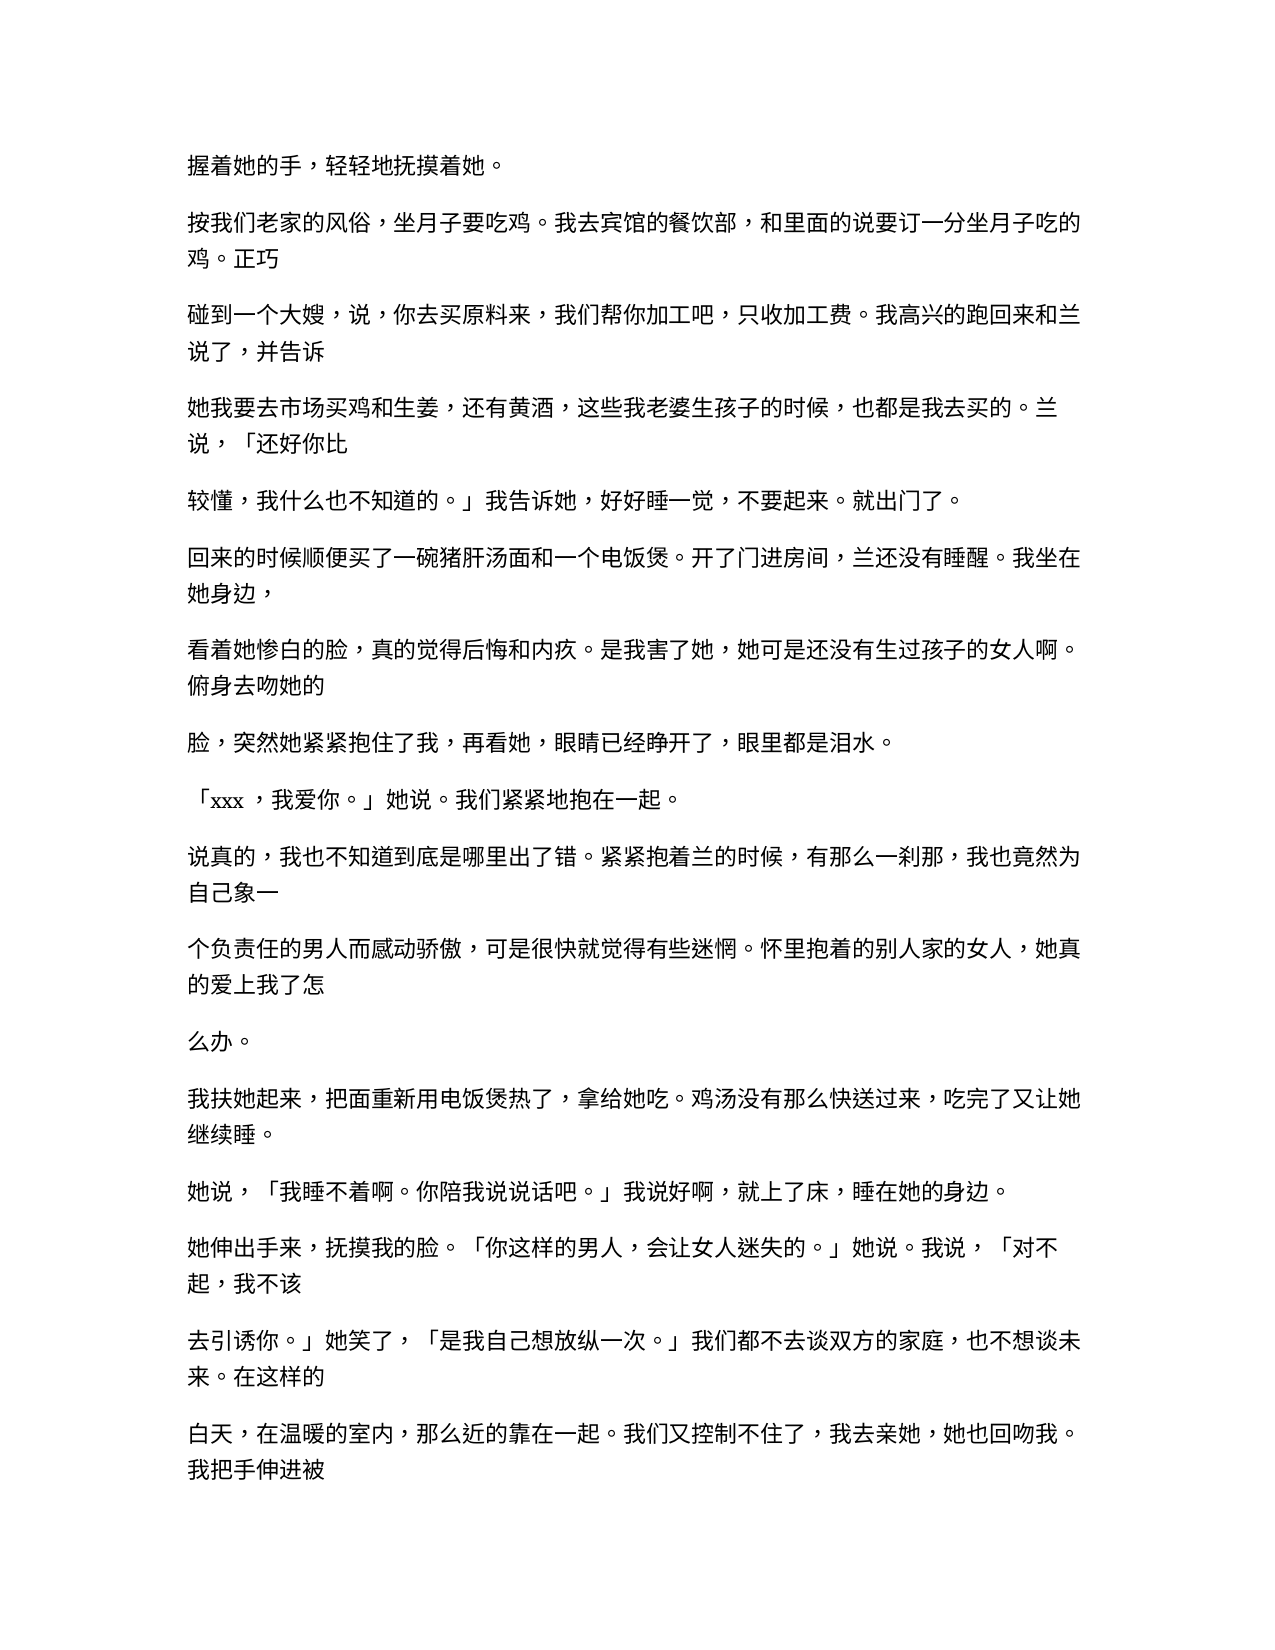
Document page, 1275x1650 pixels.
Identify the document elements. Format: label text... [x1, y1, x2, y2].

text 较懂，我什么也不知道的。」我告诉她，好好睡一觉，不要起来。就出门了。 [187, 485, 1087, 516]
text 个负责任的男人而感动骄傲，可是很快就觉得有些迷惘。怀里抱着的别人家的女人，她真的爱上我了怎 [187, 933, 1087, 1001]
text 她伸出手来，抚摸我的脸。「你这样的男人，会让女人迷失的。」她说。我说，「对不起，我不该 [187, 1232, 1087, 1299]
text 碰到一个大嫂，说，你去买原料来，我们帮你加工吧，只收加工费。我高兴的跑回来和兰说了，并告诉 [187, 299, 1087, 367]
text 按我们老家的风俗，坐月子要吃鸡。我去宾馆的餐饮部，和里面的说要订一分坐月子吃的鸡。正巧 [187, 207, 1087, 274]
text 看着她惨白的脸，真的觉得后悔和内疚。是我害了她，她可是还没有生过孩子的女人啊。俯身去吻她的 [187, 634, 1087, 702]
text 她我要去市场买鸡和生姜，还有黄酒，这些我老婆生孩子的时候，也都是我去买的。兰说，「还好你比 [187, 392, 1087, 459]
text 么办。 [187, 1026, 1087, 1057]
text 她说，「我睡不着啊。你陪我说说话吧。」我说好啊，就上了床，睡在她的身边。 [187, 1176, 1087, 1207]
text 白天，在温暖的室内，那么近的靠在一起。我们又控制不住了，我去亲她，她也回吻我。我把手伸进被 [187, 1418, 1087, 1485]
text 脸，突然她紧紧抱住了我，再看她，眼睛已经睁开了，眼里都是泪水。 [187, 727, 1087, 758]
text 回来的时候顺便买了一碗猪肝汤面和一个电饭煲。开了门进房间，兰还没有睡醒。我坐在她身边， [187, 542, 1087, 609]
text 去引诱你。」她笑了，「是我自己想放纵一次。」我们都不去谈双方的家庭，也不想谈未来。在这样的 [187, 1325, 1087, 1392]
text 握着她的手，轻轻地抚摸着她。 [187, 150, 1087, 181]
text 我扶她起来，把面重新用电饭煲热了，拿给她吃。鸡汤没有那么快送过来，吃完了又让她继续睡。 [187, 1083, 1087, 1150]
text 「xxx ，我爱你。」她说。我们紧紧地抱在一起。 [187, 784, 1087, 815]
text 说真的，我也不知道到底是哪里出了错。紧紧抱着兰的时候，有那么一刹那，我也竟然为自己象一 [187, 841, 1087, 908]
